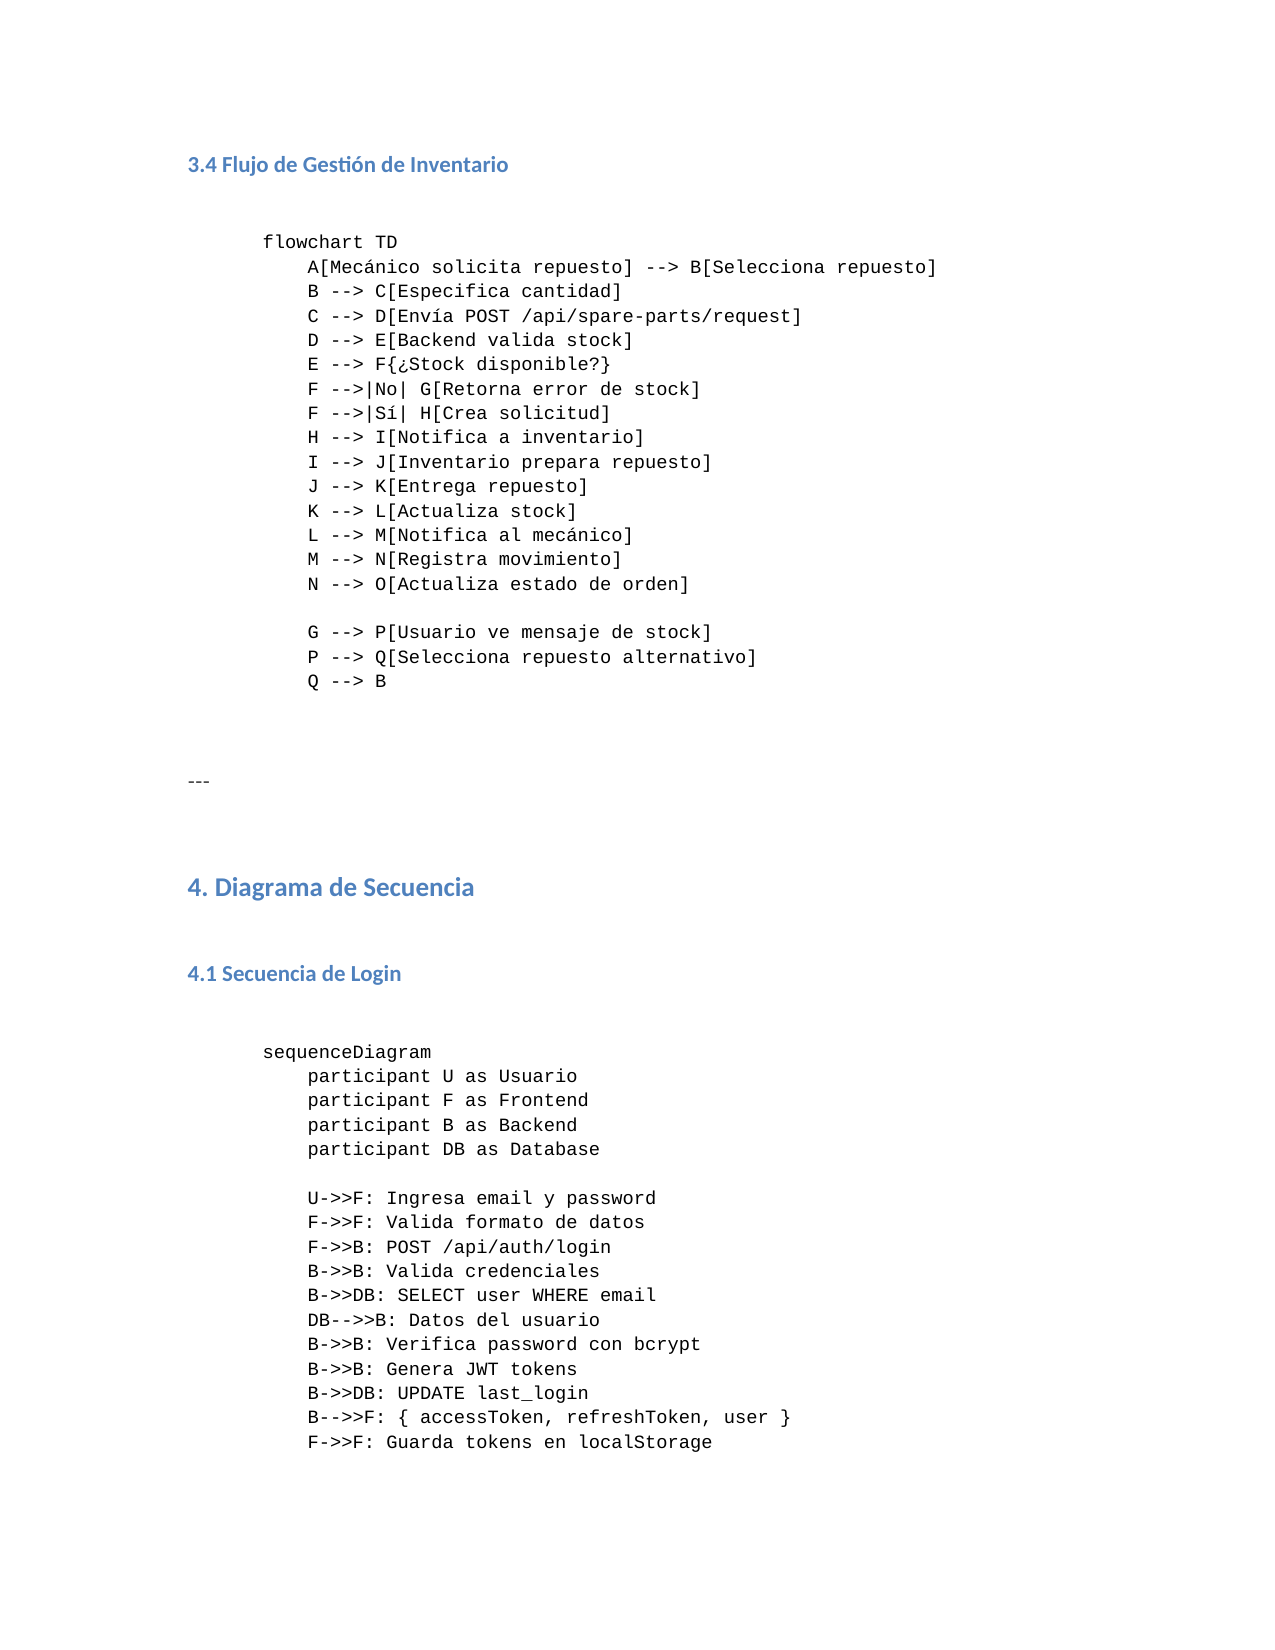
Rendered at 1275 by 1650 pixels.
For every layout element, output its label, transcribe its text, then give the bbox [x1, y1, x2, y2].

text --- [187, 768, 1087, 794]
text flowchart TD A[Mecánico solicita repuesto] --> B[Selecciona repuesto] B --> C[Especifica cantidad] C --> D[Envía POST /api/spare-parts/request] D --> E[Backend valida stock] E --> F{¿Stock disponible?} F -->|No| G[Retorna error de stock] F -->|Sí| H[Crea solicitud] H --> I[Notifica a inventario] I --> J[Inventario prepara repuesto] J --> K[Entrega repuesto] K --> L[Actualiza stock] L --> M[Notifica al mecánico] M --> N[Registra movimiento] N --> O[Actualiza estado de orden] G --> P[Usuario ve mensaje de stock] P --> Q[Selecciona repuesto alternativo] Q --> B [262, 233, 1087, 693]
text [262, 1042, 1087, 1454]
subtitle 4.1 Secuencia de Login [187, 959, 1087, 987]
subtitle 4. Diagrama de Secuencia [187, 870, 1087, 903]
subtitle 3.4 Flujo de Gestión de Inventario [187, 150, 1087, 178]
